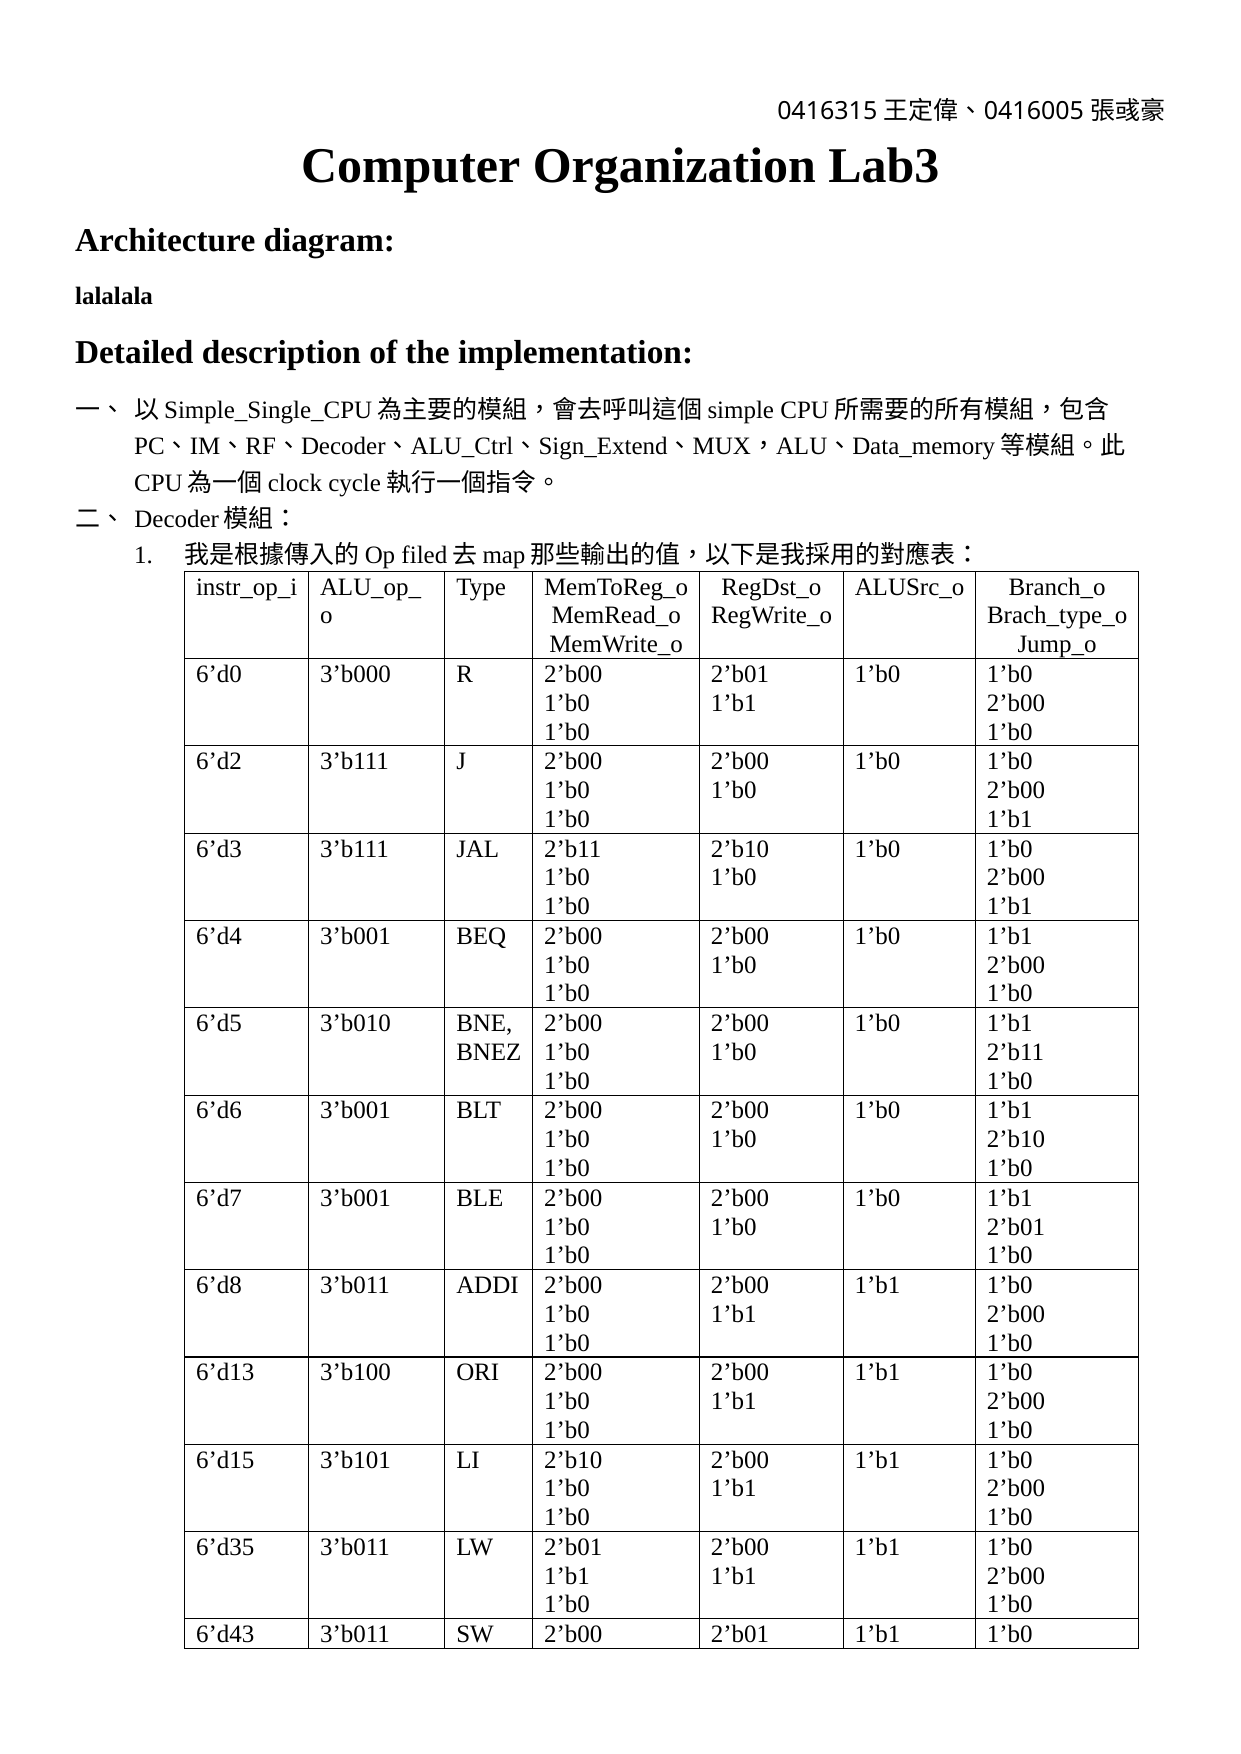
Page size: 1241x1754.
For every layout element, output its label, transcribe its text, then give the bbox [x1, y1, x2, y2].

table_cell JAL [445, 834, 532, 920]
table_cell 3’b011 [309, 1532, 444, 1618]
table_cell 2’b00 1’b1 [700, 1532, 843, 1618]
table_cell 3’b001 [309, 921, 444, 1007]
table_cell R [445, 659, 532, 745]
table_cell 6’d43 [185, 1619, 308, 1648]
table_cell 1’b0 2’b00 1’b0 [976, 1619, 1138, 1648]
table_cell LW [445, 1532, 532, 1618]
table_cell 6’d6 [185, 1096, 308, 1182]
table_header ALU_op_o [309, 572, 444, 658]
table_cell 6’d13 [185, 1358, 308, 1444]
table_cell 2’b10 1’b0 1’b0 [533, 1445, 699, 1531]
text Architecture diagram: [75, 202, 1165, 277]
table_cell 2’b01 1’b1 1’b0 [533, 1532, 699, 1618]
table_cell 2’b00 1’b0 1’b0 [533, 1008, 699, 1094]
table_cell 3’b011 [309, 1270, 444, 1356]
table_cell 1’b1 [844, 1532, 975, 1618]
table_cell 1’b1 [844, 1358, 975, 1444]
table_cell 1’b0 [844, 921, 975, 1007]
text lalalala [75, 277, 1165, 314]
table_cell 1’b0 [844, 1008, 975, 1094]
table_cell 1’b0 2’b00 1’b0 [976, 1358, 1138, 1444]
table_cell 3’b100 [309, 1358, 444, 1444]
table_cell ADDI [445, 1270, 532, 1356]
table_cell 2’b00 1’b0 [700, 746, 843, 833]
table_cell 2’b00 1’b0 [700, 1008, 843, 1094]
table_cell 2’b10 1’b0 [700, 834, 843, 920]
table_cell SW [445, 1619, 532, 1648]
table_cell 2’b00 1’b0 [700, 921, 843, 1007]
table_cell 2’b00 1’b1 [700, 1270, 843, 1356]
table_cell 1’b0 [844, 746, 975, 833]
table_cell 6’d8 [185, 1270, 308, 1356]
table_cell 1’b1 2’b01 1’b0 [976, 1183, 1138, 1269]
table_cell 1’b0 2’b00 1’b0 [976, 1270, 1138, 1356]
text Detailed description of the implementation: [75, 314, 1165, 389]
table_cell 2’b00 1’b0 1’b0 [533, 1096, 699, 1182]
table_cell 6’d7 [185, 1183, 308, 1269]
list 以Simple_Single_CPU為主要的模組，會去呼叫這個simple CPU所需要的所有模組，包含PC、IM、RF、Decoder、ALU_Ctrl、Sign_Extend、MUX，ALU、Data_memory等模組。此CPU為一個clock cycle執行一個指令。 [75, 389, 1165, 498]
text 0416315 王定偉、0416005 張彧豪 [75, 89, 1165, 127]
table_cell ORI [445, 1358, 532, 1444]
table_header MemToReg_o MemRead_o MemWrite_o [533, 572, 699, 658]
table_cell BEQ [445, 921, 532, 1007]
table_cell 1’b0 [844, 834, 975, 920]
table_cell BLE [445, 1183, 532, 1269]
table_cell 2’b00 1’b0 1’b0 [533, 746, 699, 833]
table_header Type [445, 572, 532, 658]
table_cell 6’d35 [185, 1532, 308, 1618]
table_cell BNE, BNEZ [445, 1008, 532, 1094]
table_cell 1’b0 2’b00 1’b0 [976, 659, 1138, 745]
list 我是根據傳入的 Op filed去map那些輸出的值，以下是我採用的對應表： [134, 534, 1165, 571]
table_cell 3’b111 [309, 746, 444, 833]
table_cell 3’b000 [309, 659, 444, 745]
table_cell 1’b0 [844, 1096, 975, 1182]
table_cell J [445, 746, 532, 833]
table_cell 2’b00 1’b0 [700, 1096, 843, 1182]
table_cell 2’b00 1’b0 1’b0 [533, 921, 699, 1007]
table_header ALUSrc_o [844, 572, 975, 658]
table_cell 3’b001 [309, 1096, 444, 1182]
table_cell 6’d4 [185, 921, 308, 1007]
table_cell 1’b0 2’b00 1’b0 [976, 1445, 1138, 1531]
table_cell 3’b010 [309, 1008, 444, 1094]
table_cell 2’b00 1’b1 [700, 1445, 843, 1531]
table_cell 6’d5 [185, 1008, 308, 1094]
table_cell 1’b1 [844, 1270, 975, 1356]
table_cell 1’b1 2’b10 1’b0 [976, 1096, 1138, 1182]
table_header instr_op_i [185, 572, 308, 658]
table_cell BLT [445, 1096, 532, 1182]
table_cell 2’b01 1’b0 [700, 1619, 843, 1648]
table_cell 2’b00 1’b0 [700, 1183, 843, 1269]
table_cell LI [445, 1445, 532, 1531]
table_cell 2’b00 1’b1 [700, 1358, 843, 1444]
list Decoder模組： [75, 498, 1165, 534]
table_cell 6’d15 [185, 1445, 308, 1531]
table_cell 2’b11 1’b0 1’b0 [533, 834, 699, 920]
text Computer Organization Lab3 [75, 127, 1165, 202]
table_cell 3’b001 [309, 1183, 444, 1269]
table_cell 6’d3 [185, 834, 308, 920]
table_cell 1’b0 [844, 1183, 975, 1269]
table_cell 1’b0 2’b00 1’b0 [976, 1532, 1138, 1618]
table_cell 3’b111 [309, 834, 444, 920]
table_cell 1’b1 2’b11 1’b0 [976, 1008, 1138, 1094]
table_cell 3’b011 [309, 1619, 444, 1648]
table_cell 3’b101 [309, 1445, 444, 1531]
table_header Branch_o Brach_type_o Jump_o [976, 572, 1138, 658]
table_cell 1’b1 [844, 1619, 975, 1648]
table_cell 6’d2 [185, 746, 308, 833]
table_cell 6’d0 [185, 659, 308, 745]
table_cell 2’b00 1’b0 1’b0 [533, 1358, 699, 1444]
table_cell 1’b0 2’b00 1’b1 [976, 746, 1138, 833]
table_header RegDst_o RegWrite_o [700, 572, 843, 658]
table_cell 2’b00 1’b0 1’b1 [533, 1619, 699, 1648]
table_cell 1’b0 [844, 659, 975, 745]
table_cell 2’b00 1’b0 1’b0 [533, 659, 699, 745]
table_cell 2’b00 1’b0 1’b0 [533, 1183, 699, 1269]
table_cell 1’b1 [844, 1445, 975, 1531]
table_cell 2’b00 1’b0 1’b0 [533, 1270, 699, 1356]
table_cell 1’b0 2’b00 1’b1 [976, 834, 1138, 920]
table_cell 1’b1 2’b00 1’b0 [976, 921, 1138, 1007]
table_cell 2’b01 1’b1 [700, 659, 843, 745]
